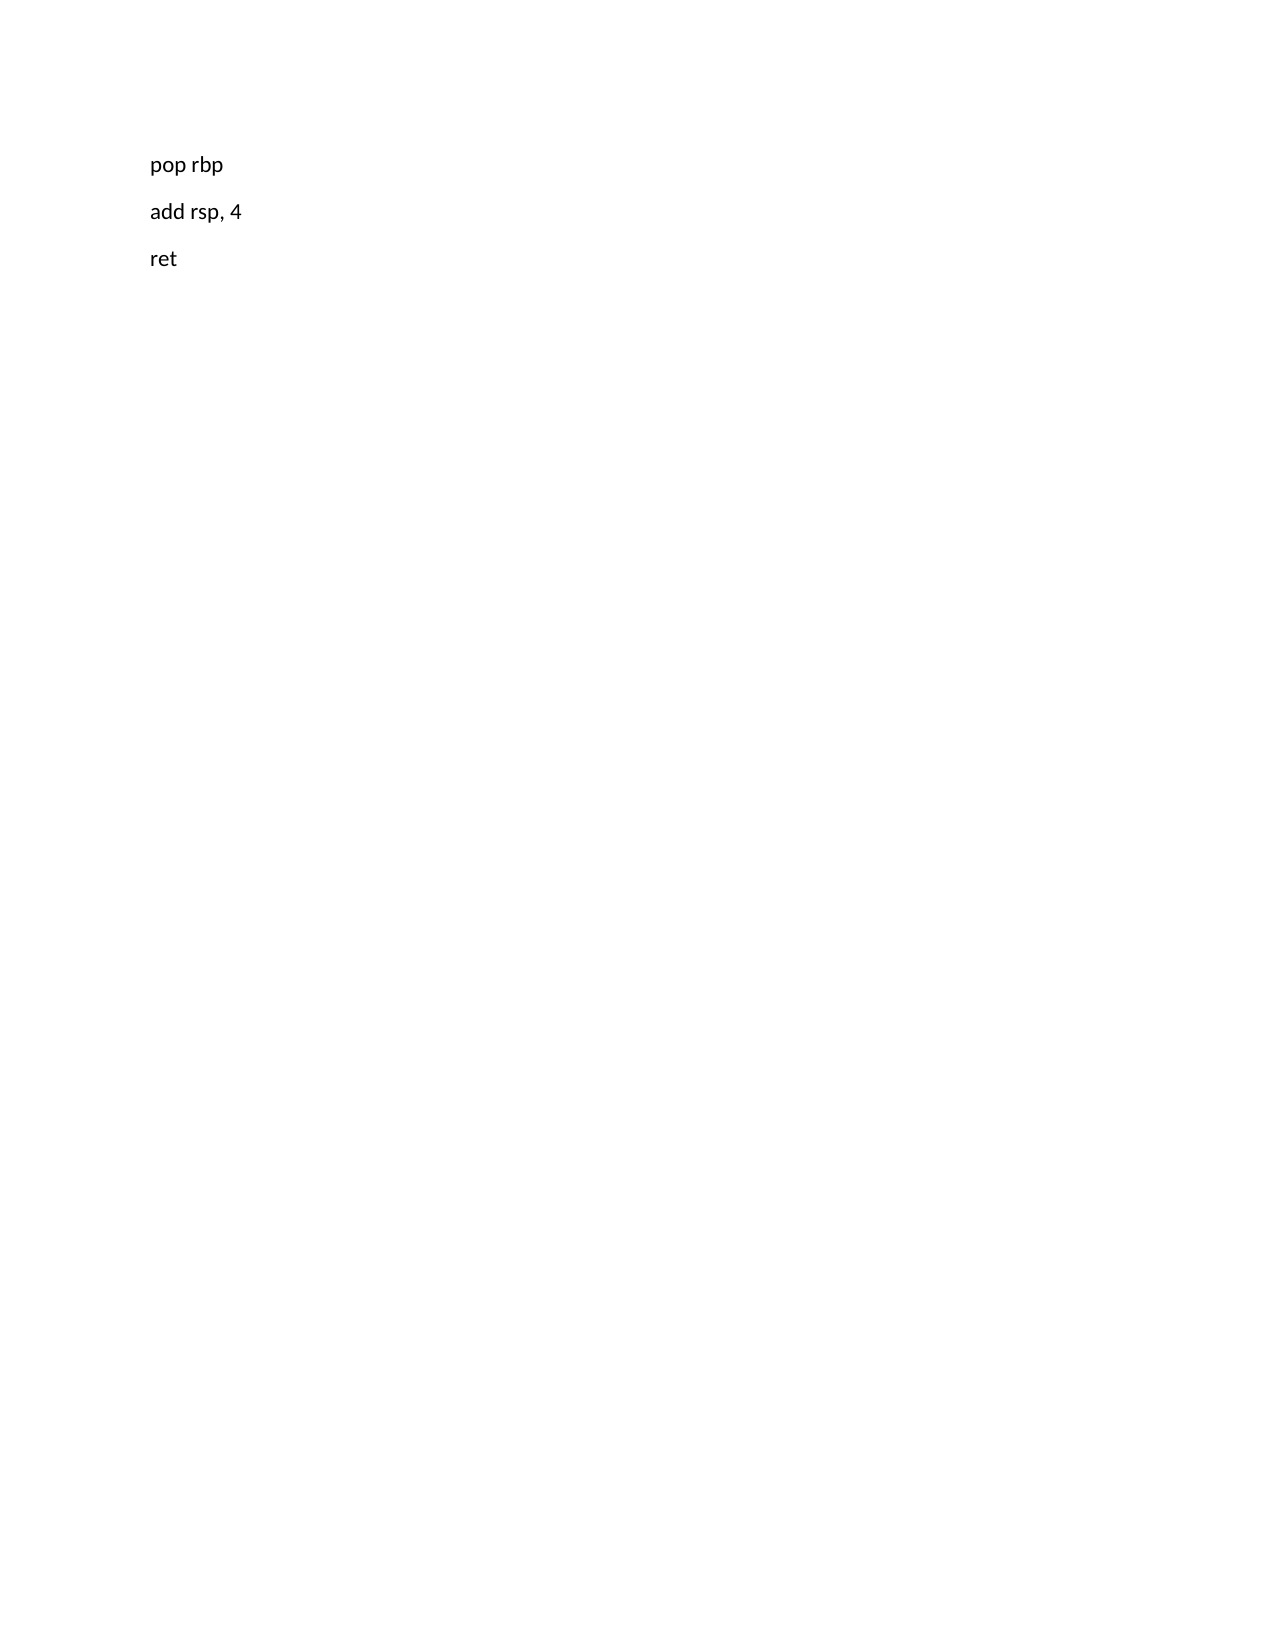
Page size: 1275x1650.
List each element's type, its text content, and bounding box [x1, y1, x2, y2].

text add rsp, 4 [150, 197, 1125, 225]
text pop rbp [150, 150, 1125, 178]
text ret [150, 244, 1125, 272]
